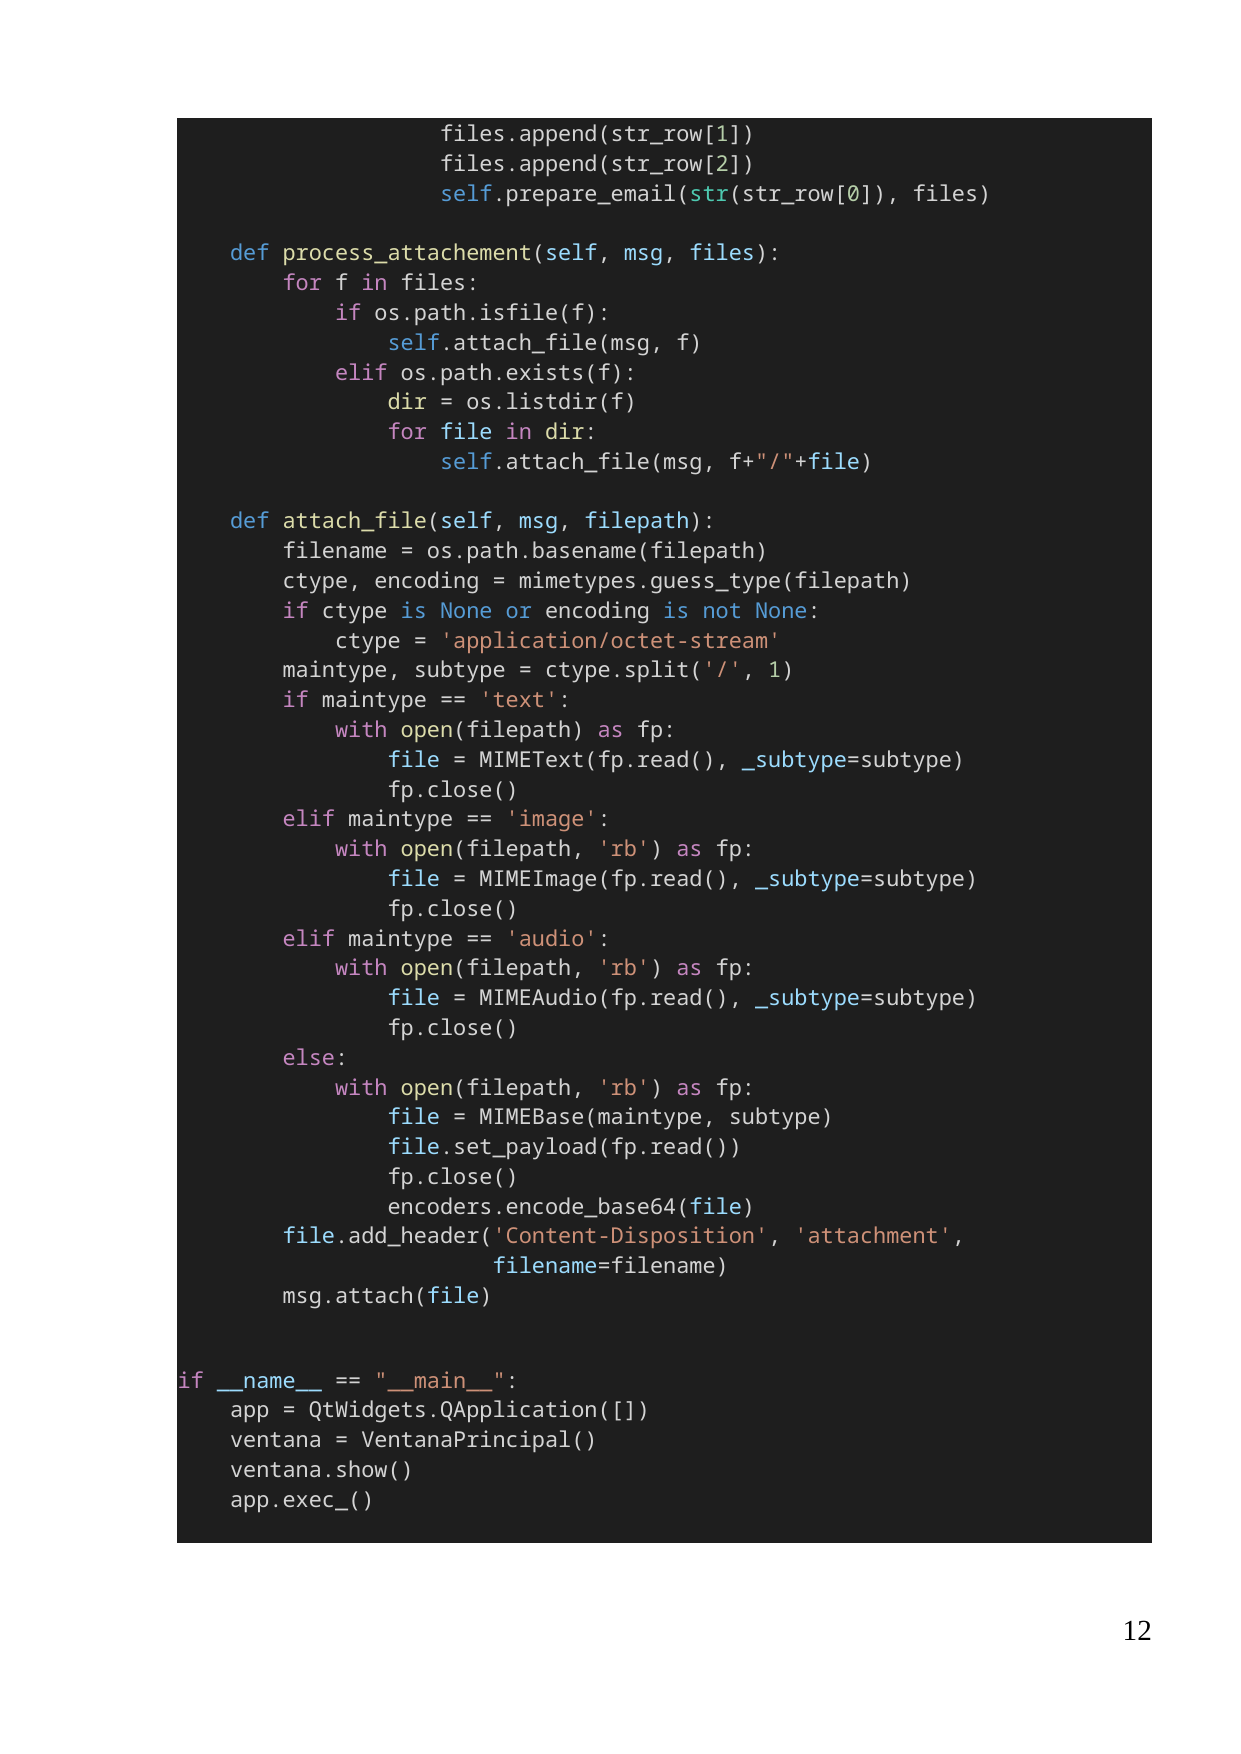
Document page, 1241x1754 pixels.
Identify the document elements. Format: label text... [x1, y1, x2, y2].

text file.set_payload(fp.read()) [177, 1131, 1152, 1161]
text file.add_header('Content-Disposition', 'attachment', [177, 1220, 1152, 1250]
text app = QtWidgets.QApplication([]) [177, 1394, 1152, 1424]
text def attach_file(self, msg, filepath): [177, 505, 1152, 535]
text maintype, subtype = ctype.split('/', 1) [177, 654, 1152, 684]
text with open(filepath) as fp: [177, 714, 1152, 744]
text self.attach_file(msg, f+"/"+file) [177, 446, 1152, 476]
text self.prepare_email(str(str_row[0]), files) [177, 178, 1152, 207]
text file = MIMEAudio(fp.read(), _subtype=subtype) [177, 982, 1152, 1012]
text file = MIMEBase(maintype, subtype) [177, 1101, 1152, 1131]
text filename = os.path.basename(filepath) [177, 535, 1152, 565]
text if __name__ == "__main__": [177, 1364, 1152, 1394]
text dir = os.listdir(f) [177, 386, 1152, 416]
text filename=filename) [177, 1250, 1152, 1280]
text ventana = VentanaPrincipal() [177, 1424, 1152, 1454]
text msg.attach(file) [177, 1280, 1152, 1310]
text def process_attachement(self, msg, files): [177, 237, 1152, 267]
text ctype, encoding = mimetypes.guess_type(filepath) [177, 565, 1152, 595]
text with open(filepath, 'rb') as fp: [177, 833, 1152, 863]
text files.append(str_row[1]) [177, 118, 1152, 148]
text elif maintype == 'audio': [177, 922, 1152, 952]
text app.exec_() [177, 1484, 1152, 1513]
text ventana.show() [177, 1454, 1152, 1484]
text files.append(str_row[2]) [177, 148, 1152, 178]
text with open(filepath, 'rb') as fp: [177, 1071, 1152, 1101]
text file = MIMEText(fp.read(), _subtype=subtype) [177, 744, 1152, 773]
text self.attach_file(msg, f) [177, 327, 1152, 356]
text fp.close() [177, 893, 1152, 922]
text elif maintype == 'image': [177, 803, 1152, 833]
text ctype = 'application/octet-stream' [177, 624, 1152, 654]
text fp.close() [177, 1161, 1152, 1191]
text encoders.encode_base64(file) [177, 1191, 1152, 1220]
text if ctype is None or encoding is not None: [177, 595, 1152, 624]
text for file in dir: [177, 416, 1152, 446]
text if maintype == 'text': [177, 684, 1152, 714]
text fp.close() [177, 1012, 1152, 1042]
text for f in files: [177, 267, 1152, 297]
text file = MIMEImage(fp.read(), _subtype=subtype) [177, 863, 1152, 893]
text with open(filepath, 'rb') as fp: [177, 952, 1152, 982]
text elif os.path.exists(f): [177, 356, 1152, 386]
text if os.path.isfile(f): [177, 297, 1152, 327]
text else: [177, 1042, 1152, 1071]
text fp.close() [177, 773, 1152, 803]
